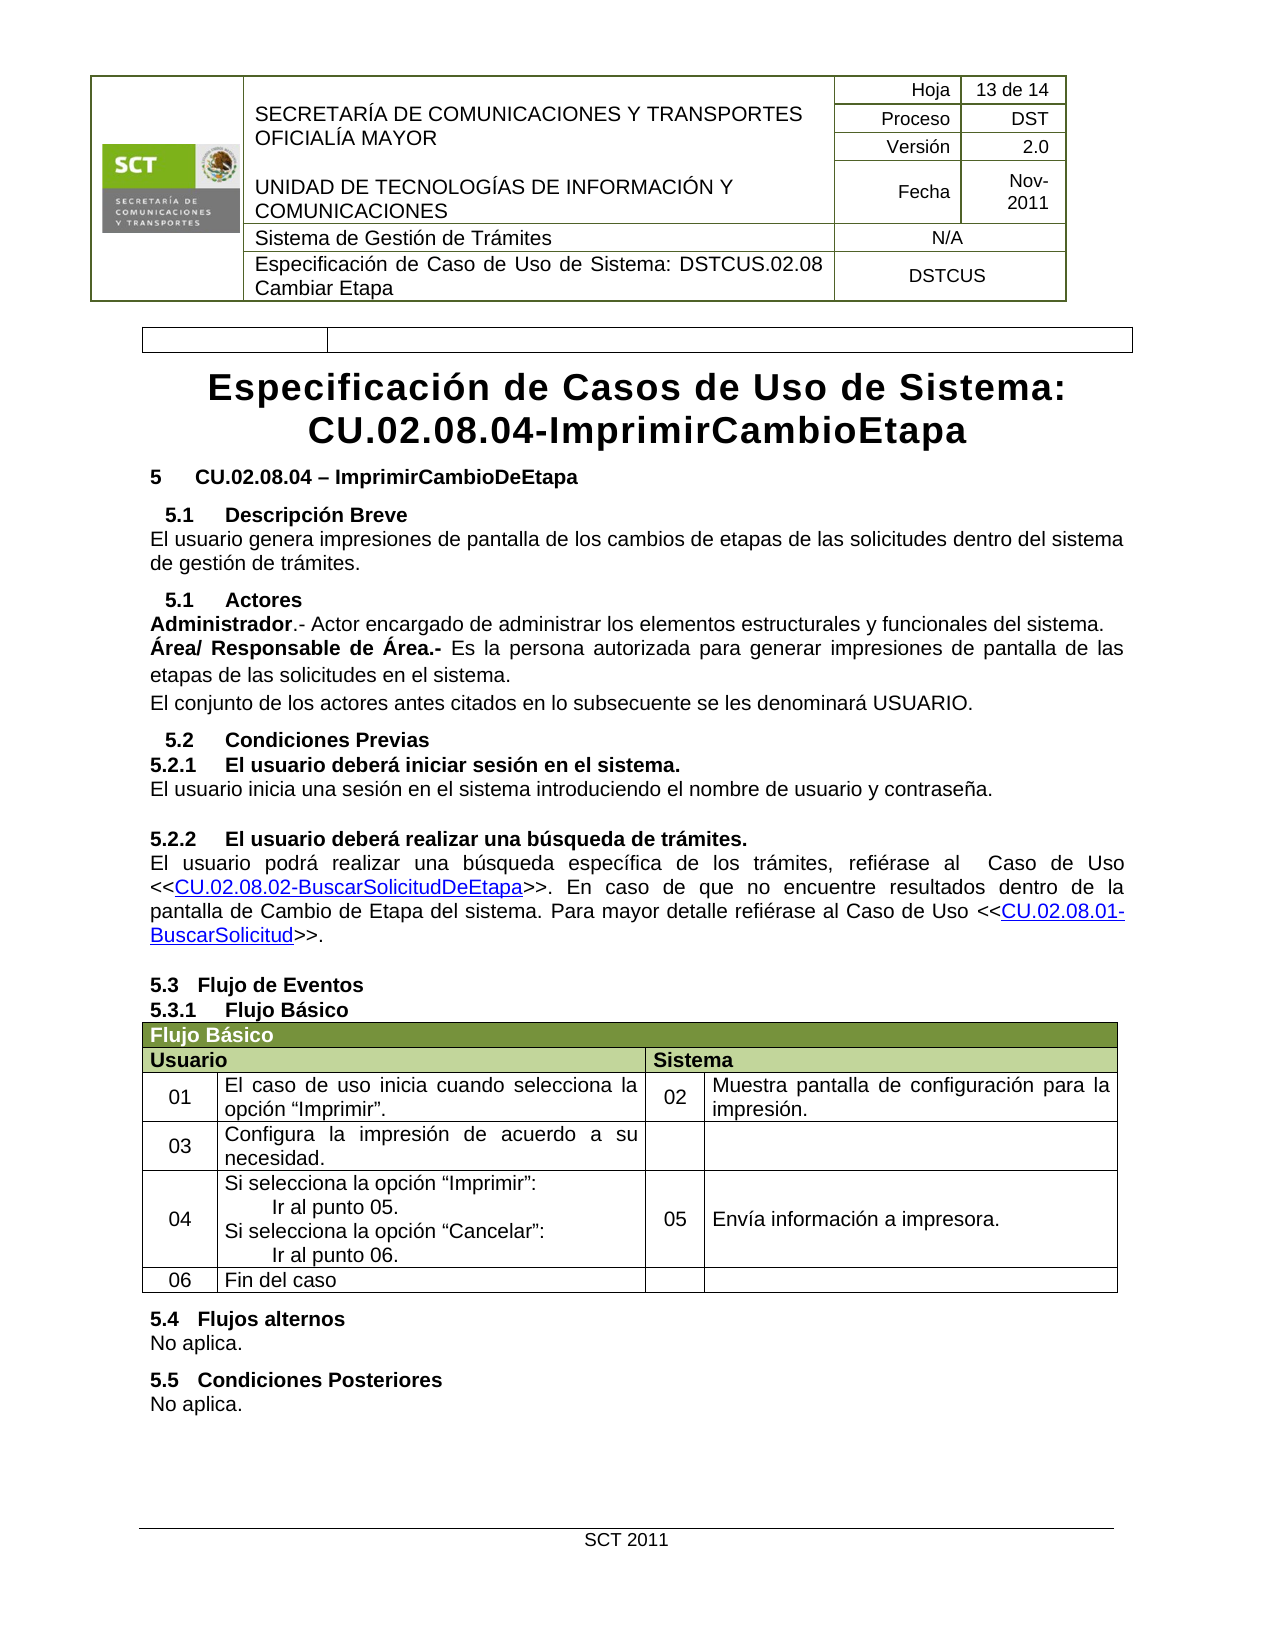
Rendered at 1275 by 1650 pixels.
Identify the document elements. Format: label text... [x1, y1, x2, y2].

table_cell El caso de uso inicia cuando selecciona la opción “Imprimir”. [218, 1073, 645, 1121]
table_header Flujo Básico [143, 1023, 1117, 1047]
table_cell Si selecciona la opción “Imprimir”: Ir al punto 05. Si selecciona la opción “Cancelar”: Ir al punto 06. [218, 1171, 645, 1267]
subtitle Condiciones Previas [165, 727, 1125, 752]
subtitle Condiciones Posteriores [150, 1367, 1125, 1392]
subtitle Descripción Breve [165, 501, 1125, 526]
table_cell Fin del caso [218, 1268, 645, 1292]
text El usuario podrá realizar una búsqueda específica de los trámites, refiérase al Caso de Uso <<CU.02.08.02-BuscarSolicitudDeEtapa>>. En caso de que no encuentre resultados dentro de la pantalla de Cambio de Etapa del sistema. Para mayor detalle refiérase al Caso de Uso <<CU.02.08.01-BuscarSolicitud>>. [150, 851, 1125, 947]
table_cell [646, 1122, 704, 1170]
table_cell 06 [143, 1268, 217, 1292]
table_cell [705, 1122, 1117, 1170]
table_cell Muestra pantalla de configuración para la impresión. [705, 1073, 1117, 1121]
table_cell 03 [143, 1122, 217, 1170]
table_cell Sistema [646, 1048, 1117, 1072]
table_cell Usuario [143, 1048, 645, 1072]
table_cell 04 [143, 1171, 217, 1267]
text No aplica. [150, 1392, 1125, 1416]
table_cell 02 [646, 1073, 704, 1121]
text El usuario genera impresiones de pantalla de los cambios de etapas de las solicitudes dentro del sistema de gestión de trámites. [150, 526, 1125, 574]
table_cell Configura la impresión de acuerdo a su necesidad. [218, 1122, 645, 1170]
text No aplica. [150, 1330, 1125, 1354]
subtitle Especificación de Casos de Uso de Sistema: CU.02.08.04-ImprimirCambioEtapa [150, 365, 1125, 451]
text El conjunto de los actores antes citados en lo subsecuente se les denominará USUARIO. [150, 691, 1125, 715]
table_cell [646, 1268, 704, 1292]
subtitle El usuario deberá iniciar sesión en el sistema. [150, 752, 1125, 777]
table_cell [143, 328, 327, 352]
table_cell 01 [143, 1073, 217, 1121]
text El usuario inicia una sesión en el sistema introduciendo el nombre de usuario y contraseña. [150, 777, 1125, 801]
subtitle Flujo Básico [150, 997, 1125, 1022]
subtitle Actores [165, 587, 1125, 612]
subtitle Flujo de Eventos [150, 972, 1125, 997]
text Área/ Responsable de Área.- Es la persona autorizada para generar impresiones de pantalla de las etapas de las solicitudes en el sistema. [150, 636, 1125, 687]
table_cell Envía información a impresora. [705, 1171, 1117, 1267]
text Administrador.- Actor encargado de administrar los elementos estructurales y funcionales del sistema. [150, 612, 1125, 636]
table_cell 05 [646, 1171, 704, 1267]
table_cell [328, 328, 1132, 352]
subtitle El usuario deberá realizar una búsqueda de trámites. [150, 826, 1125, 851]
subtitle CU.02.08.04 – ImprimirCambioDeEtapa [150, 464, 1125, 489]
table_cell [705, 1268, 1117, 1292]
subtitle Flujos alternos [150, 1305, 1125, 1330]
